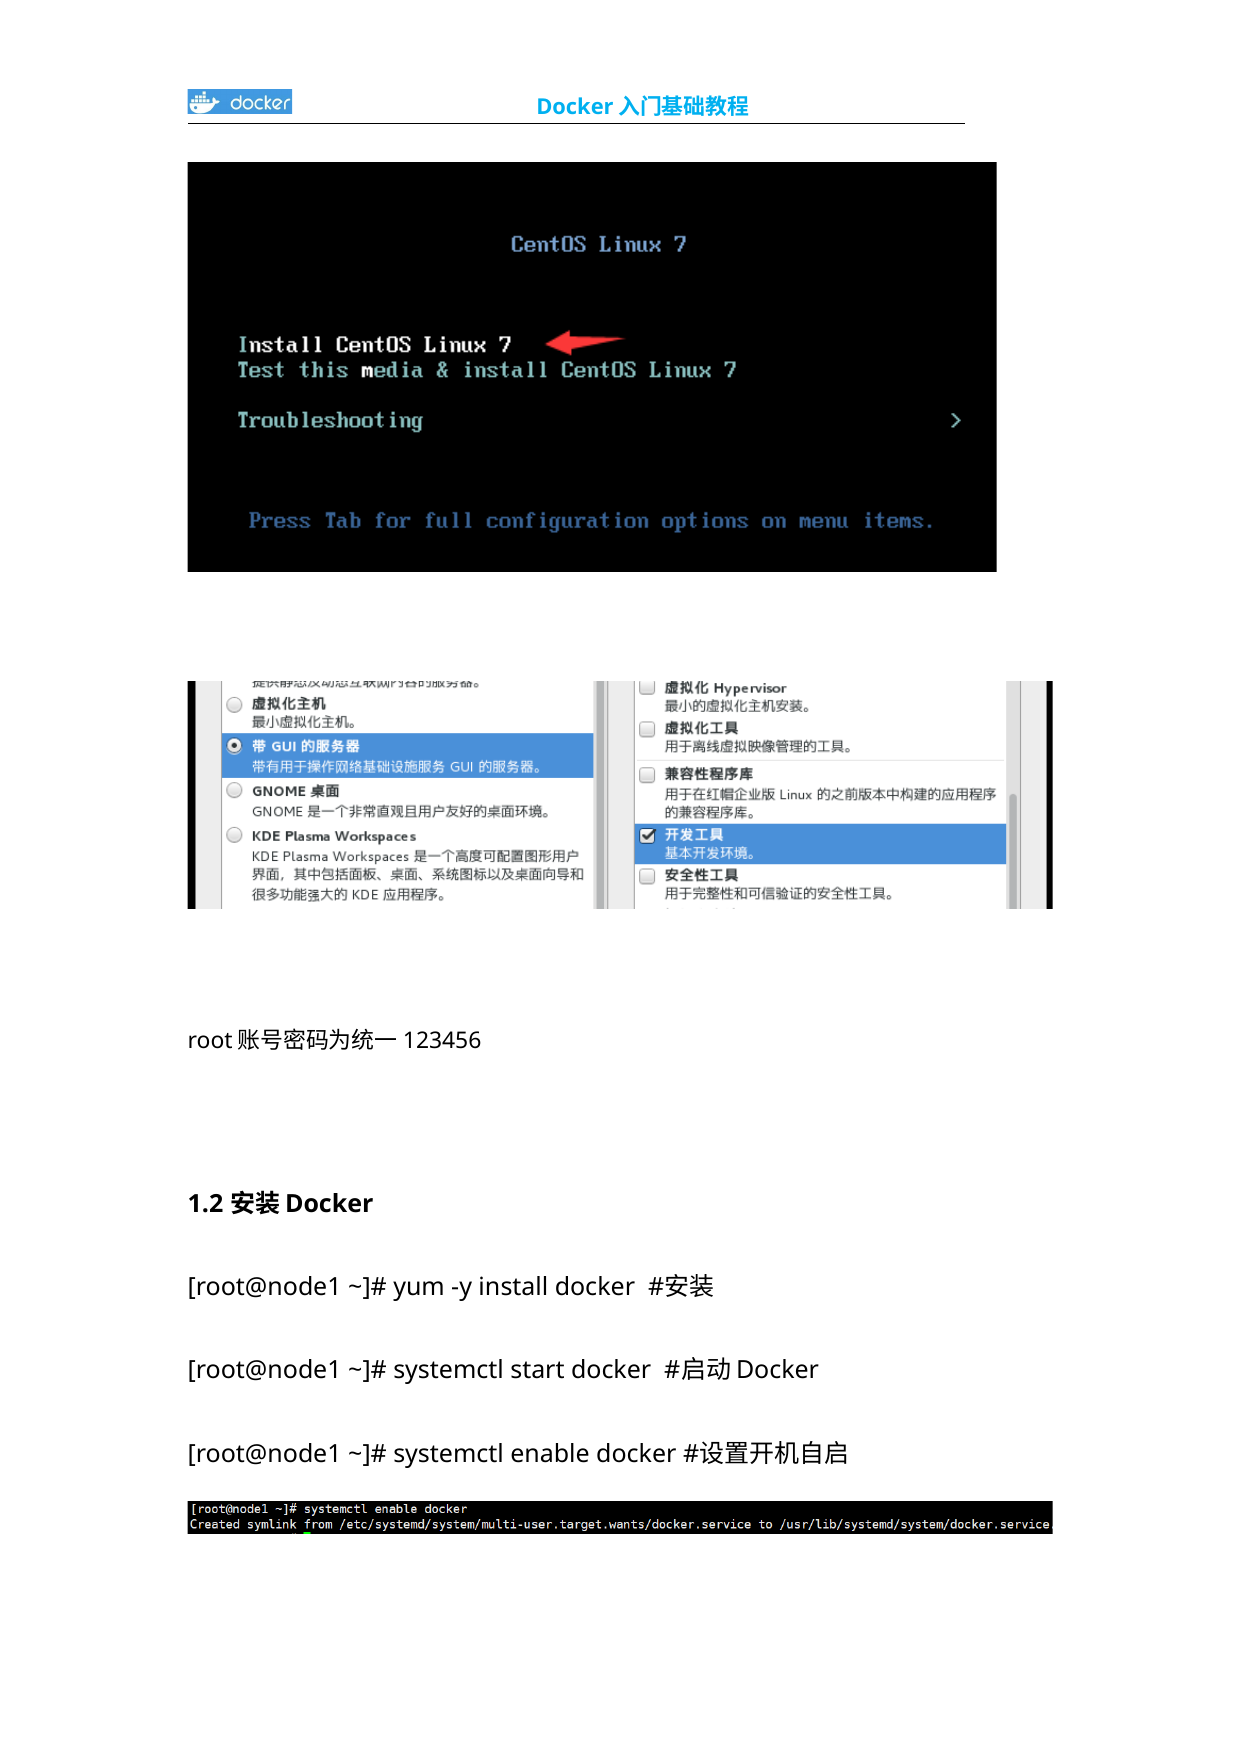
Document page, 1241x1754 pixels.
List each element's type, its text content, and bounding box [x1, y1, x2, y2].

picture [187, 89, 293, 114]
picture [187, 162, 997, 572]
picture [187, 681, 1053, 909]
text [root@node1 ~]# systemctl start docker #启动Docker [187, 1336, 1053, 1401]
text [root@node1 ~]# yum -y install docker #安装 [187, 1252, 1053, 1317]
text root账号密码为统一 123456 [187, 1006, 1053, 1071]
picture [187, 1501, 1053, 1534]
text 1.2 安装Docker [187, 1169, 1053, 1234]
text [root@node1 ~]# systemctl enable docker #设置开机自启 [187, 1419, 1053, 1484]
